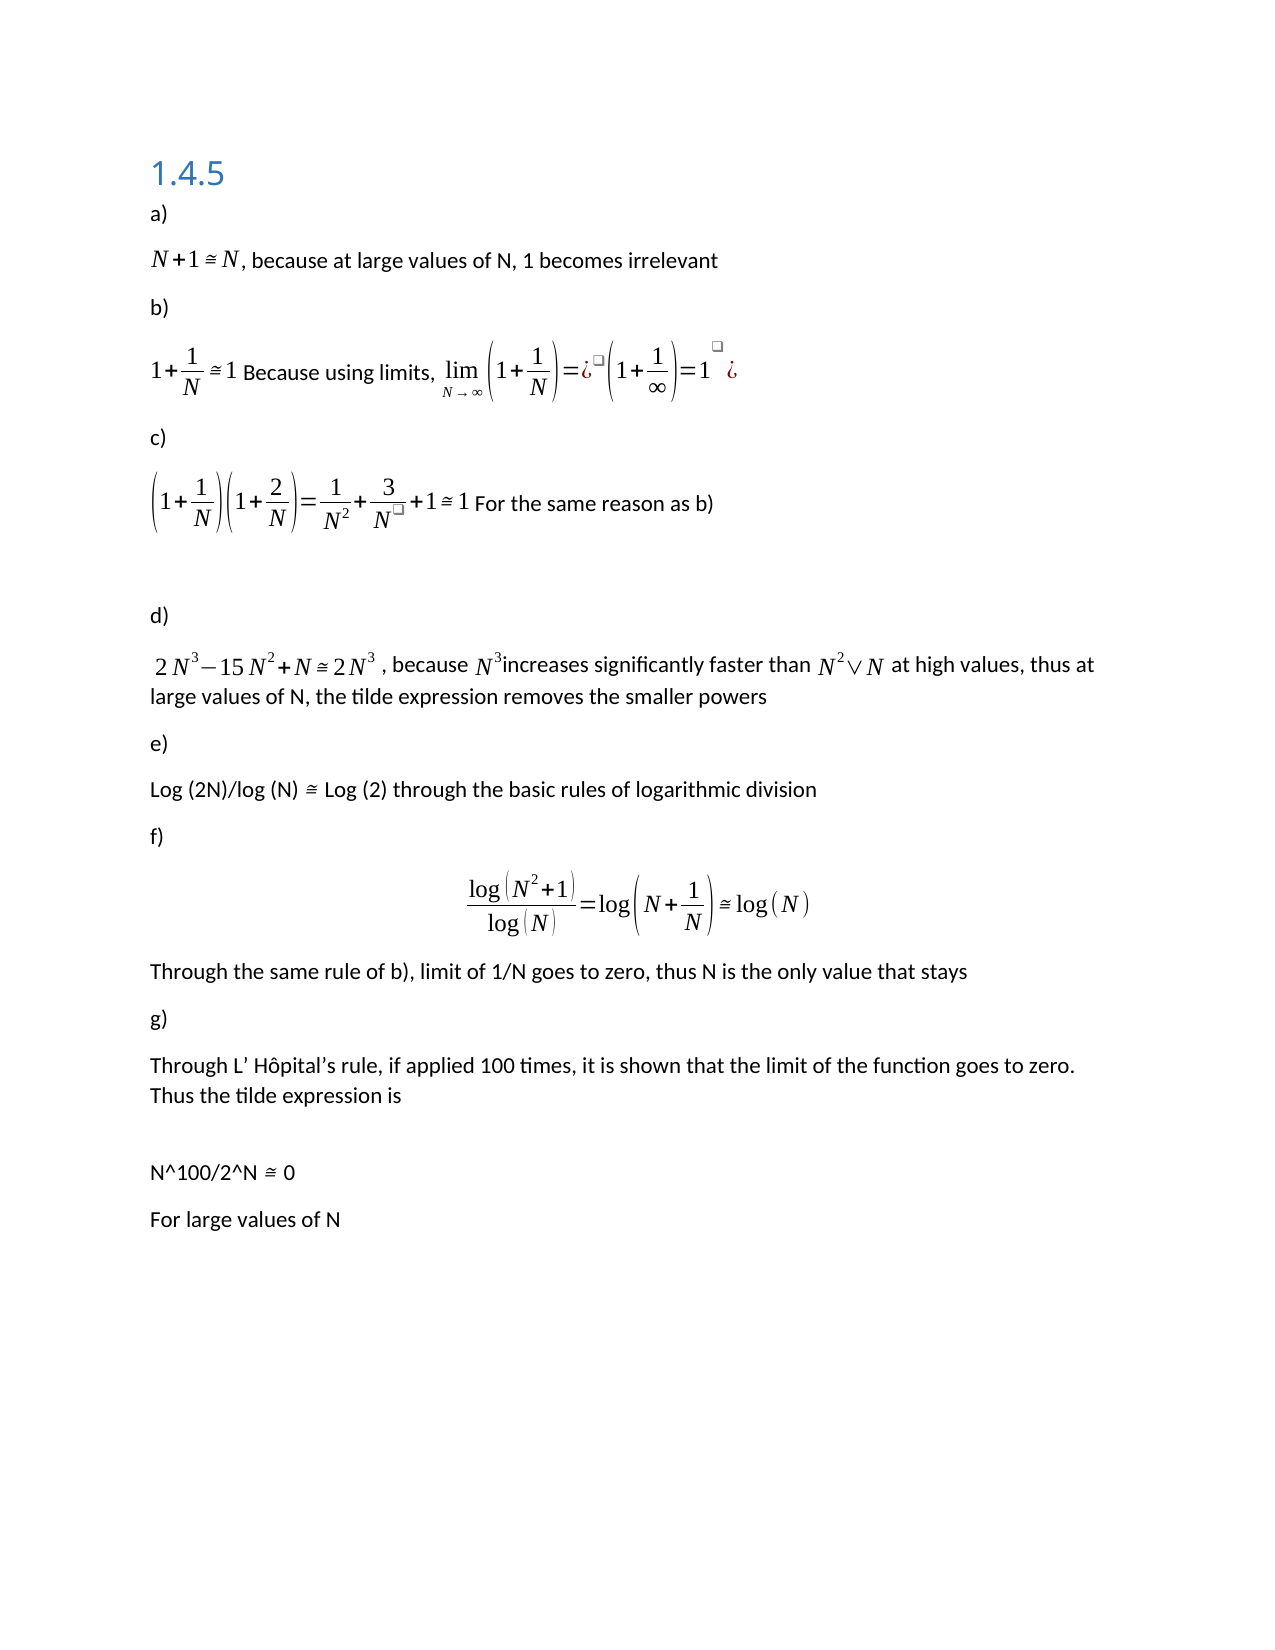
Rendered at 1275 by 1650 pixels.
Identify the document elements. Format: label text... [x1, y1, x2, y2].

text e) [150, 729, 1125, 757]
subtitle 1.4.5 [150, 150, 1125, 195]
text Through L’ Hôpital’s rule, if applied 100 times, it is shown that the limit of the function goes to zero. Thus the tilde expression is [150, 1051, 1125, 1139]
text d) [150, 602, 1125, 629]
text For the same reason as b) [150, 470, 1125, 536]
text Log (2N)/log (N) Log (2) through the basic rules of logarithmic division [150, 776, 1125, 803]
text , because at large values of N, 1 becomes irrelevant [150, 246, 1125, 274]
text Because using limits, [150, 339, 1125, 404]
text N^100/2^N 0 [150, 1158, 1125, 1186]
text f) [150, 822, 1125, 850]
text a) [150, 199, 1125, 227]
text Through the same rule of b), limit of 1/N goes to zero, thus N is the only value that stays [150, 957, 1125, 985]
text b) [150, 293, 1125, 321]
text , because increases significantly faster than at high values, thus at large values of N, the tilde expression removes the smaller powers [150, 648, 1125, 710]
text For large values of N [150, 1205, 1125, 1233]
text c) [150, 423, 1125, 451]
text g) [150, 1004, 1125, 1032]
